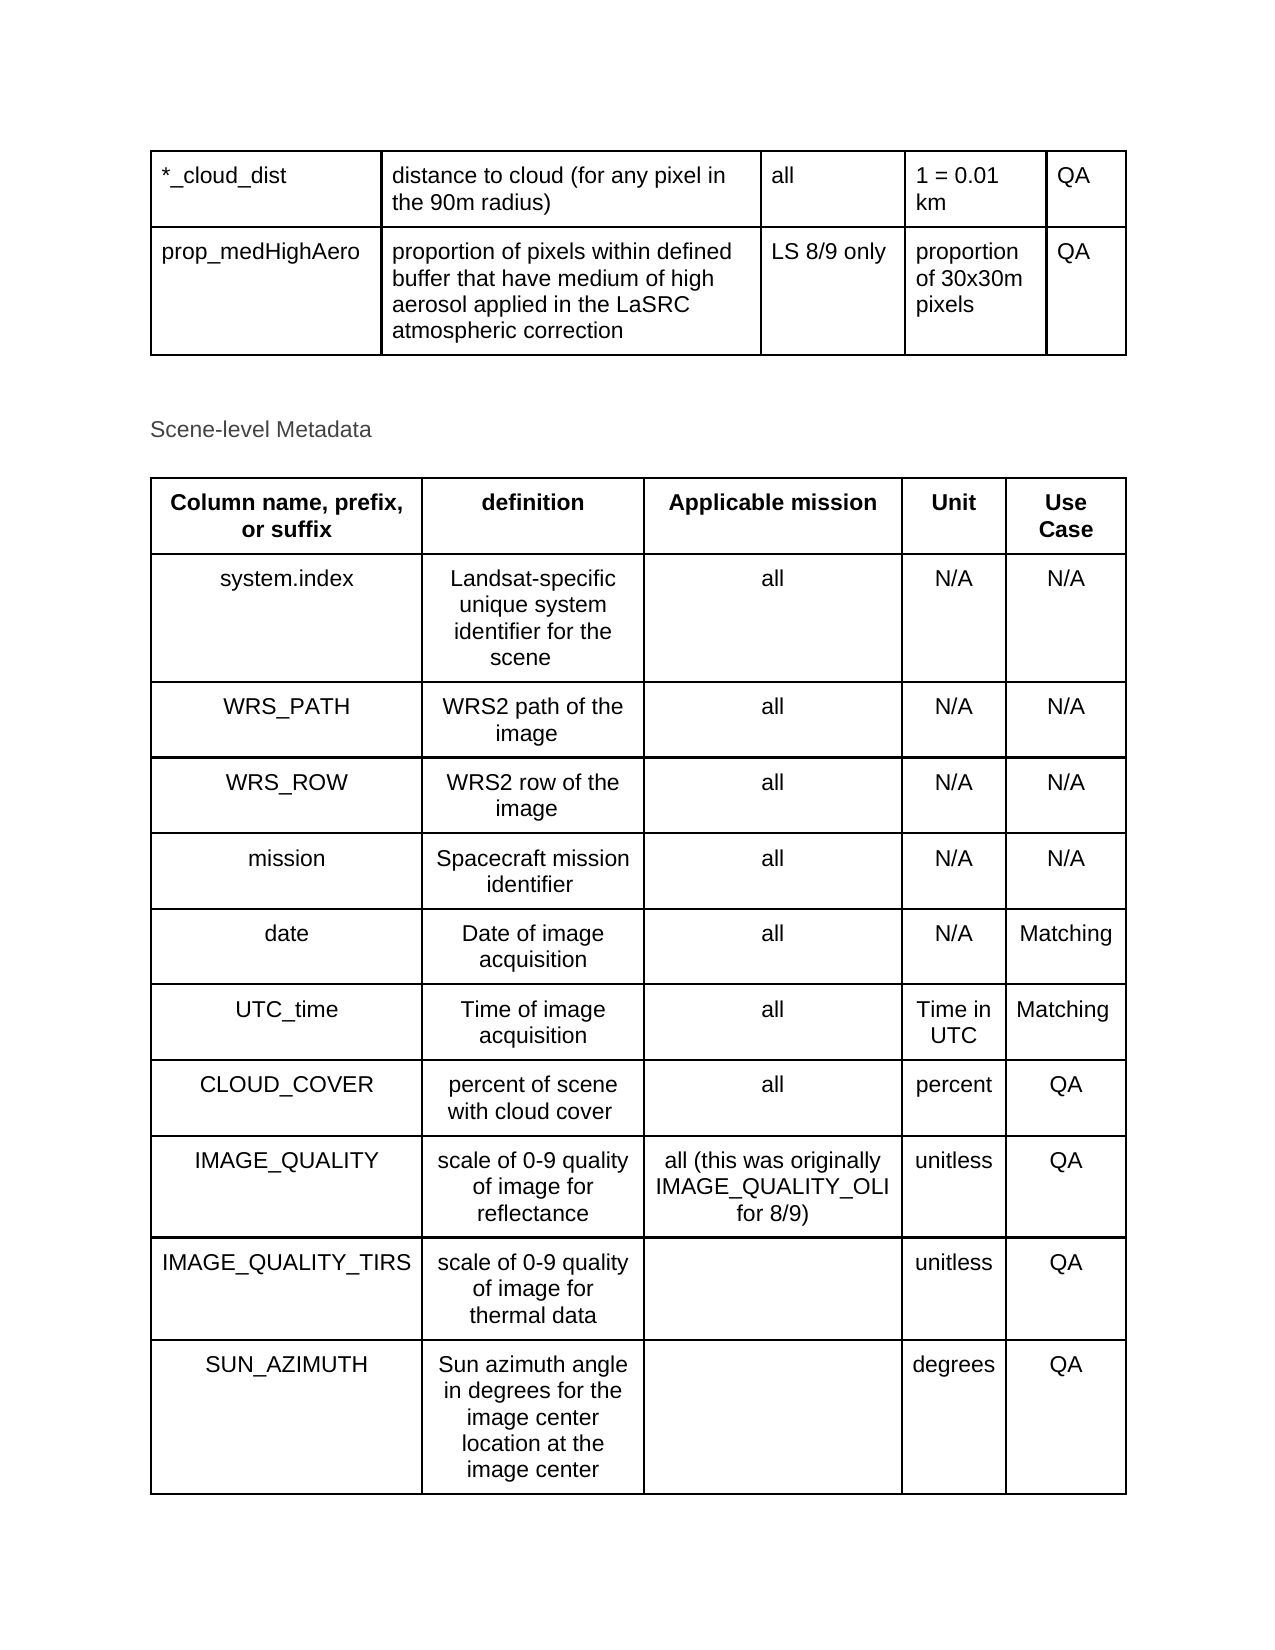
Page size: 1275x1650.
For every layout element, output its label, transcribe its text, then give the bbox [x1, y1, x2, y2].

table_cell Time in UTC [903, 985, 1005, 1059]
table_cell LS 8/9 only [762, 228, 904, 354]
table_cell QA [1007, 1061, 1125, 1134]
table_cell N/A [903, 555, 1005, 681]
table_cell prop_medHighAero [152, 228, 380, 354]
table_cell N/A [903, 759, 1005, 832]
table_cell Time of image acquisition [423, 985, 643, 1059]
table_cell all [645, 1061, 901, 1134]
table_cell system.index [152, 555, 421, 681]
table_cell scale of 0-9 quality of image for thermal data [423, 1239, 643, 1338]
table_cell CLOUD_COVER [152, 1061, 421, 1134]
table_cell scale of 0-9 quality of image for reflectance [423, 1137, 643, 1236]
table_cell WRS_ROW [152, 759, 421, 832]
table_cell QA [1048, 228, 1125, 354]
table_cell [645, 1239, 901, 1338]
text Scene-level Metadata [150, 416, 1125, 442]
table_cell proportion of 30x30m pixels [906, 228, 1045, 354]
table_cell percent [903, 1061, 1005, 1134]
table_cell Matching [1007, 985, 1125, 1059]
table_cell WRS2 row of the image [423, 759, 643, 832]
table_cell all [645, 834, 901, 908]
table_cell distance to cloud (for any pixel in the 90m radius) [383, 152, 760, 226]
table_header Applicable mission [645, 479, 901, 552]
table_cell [423, 1341, 643, 1493]
table_cell N/A [903, 683, 1005, 756]
table_cell UTC_time [152, 985, 421, 1059]
table_cell QA [1007, 1239, 1125, 1338]
table_cell WRS2 path of the image [423, 683, 643, 756]
table_cell all [645, 683, 901, 756]
table_cell unitless [903, 1137, 1005, 1236]
table_cell all [645, 985, 901, 1059]
table_cell IMAGE_QUALITY_TIRS [152, 1239, 421, 1338]
table_cell unitless [903, 1239, 1005, 1338]
table_cell Date of image acquisition [423, 910, 643, 983]
table_cell date [152, 910, 421, 983]
table_cell Landsat-specific unique system identifier for the scene [423, 555, 643, 681]
table_cell QA [1007, 1341, 1125, 1493]
table_cell all [645, 910, 901, 983]
table_cell all [762, 152, 904, 226]
table_cell all (this was originally IMAGE_QUALITY_OLI for 8/9) [645, 1137, 901, 1236]
table_cell N/A [1007, 759, 1125, 832]
table_header definition [423, 479, 643, 552]
table_cell QA [1007, 1137, 1125, 1236]
table_cell Spacecraft mission identifier [423, 834, 643, 908]
table_cell mission [152, 834, 421, 908]
table_header Unit [903, 479, 1005, 552]
table_cell WRS_PATH [152, 683, 421, 756]
table_header Use Case [1007, 479, 1125, 552]
table_cell all [645, 759, 901, 832]
table_cell IMAGE_QUALITY [152, 1137, 421, 1236]
table_cell 1 = 0.01 km [906, 152, 1045, 226]
table_cell [645, 1341, 901, 1493]
table_cell N/A [1007, 683, 1125, 756]
table_cell N/A [1007, 555, 1125, 681]
table_cell *_cloud_dist [152, 152, 380, 226]
table_cell Matching [1007, 910, 1125, 983]
table_cell SUN_AZIMUTH [152, 1341, 421, 1493]
table_cell QA [1048, 152, 1125, 226]
table_cell degrees [903, 1341, 1005, 1493]
table_cell percent of scene with cloud cover [423, 1061, 643, 1134]
table_cell N/A [1007, 834, 1125, 908]
table_header Column name, prefix, or suffix [152, 479, 421, 552]
table_cell N/A [903, 834, 1005, 908]
table_cell all [645, 555, 901, 681]
table_cell proportion of pixels within defined buffer that have medium of high aerosol applied in the LaSRC atmospheric correction [383, 228, 760, 354]
table_cell N/A [903, 910, 1005, 983]
